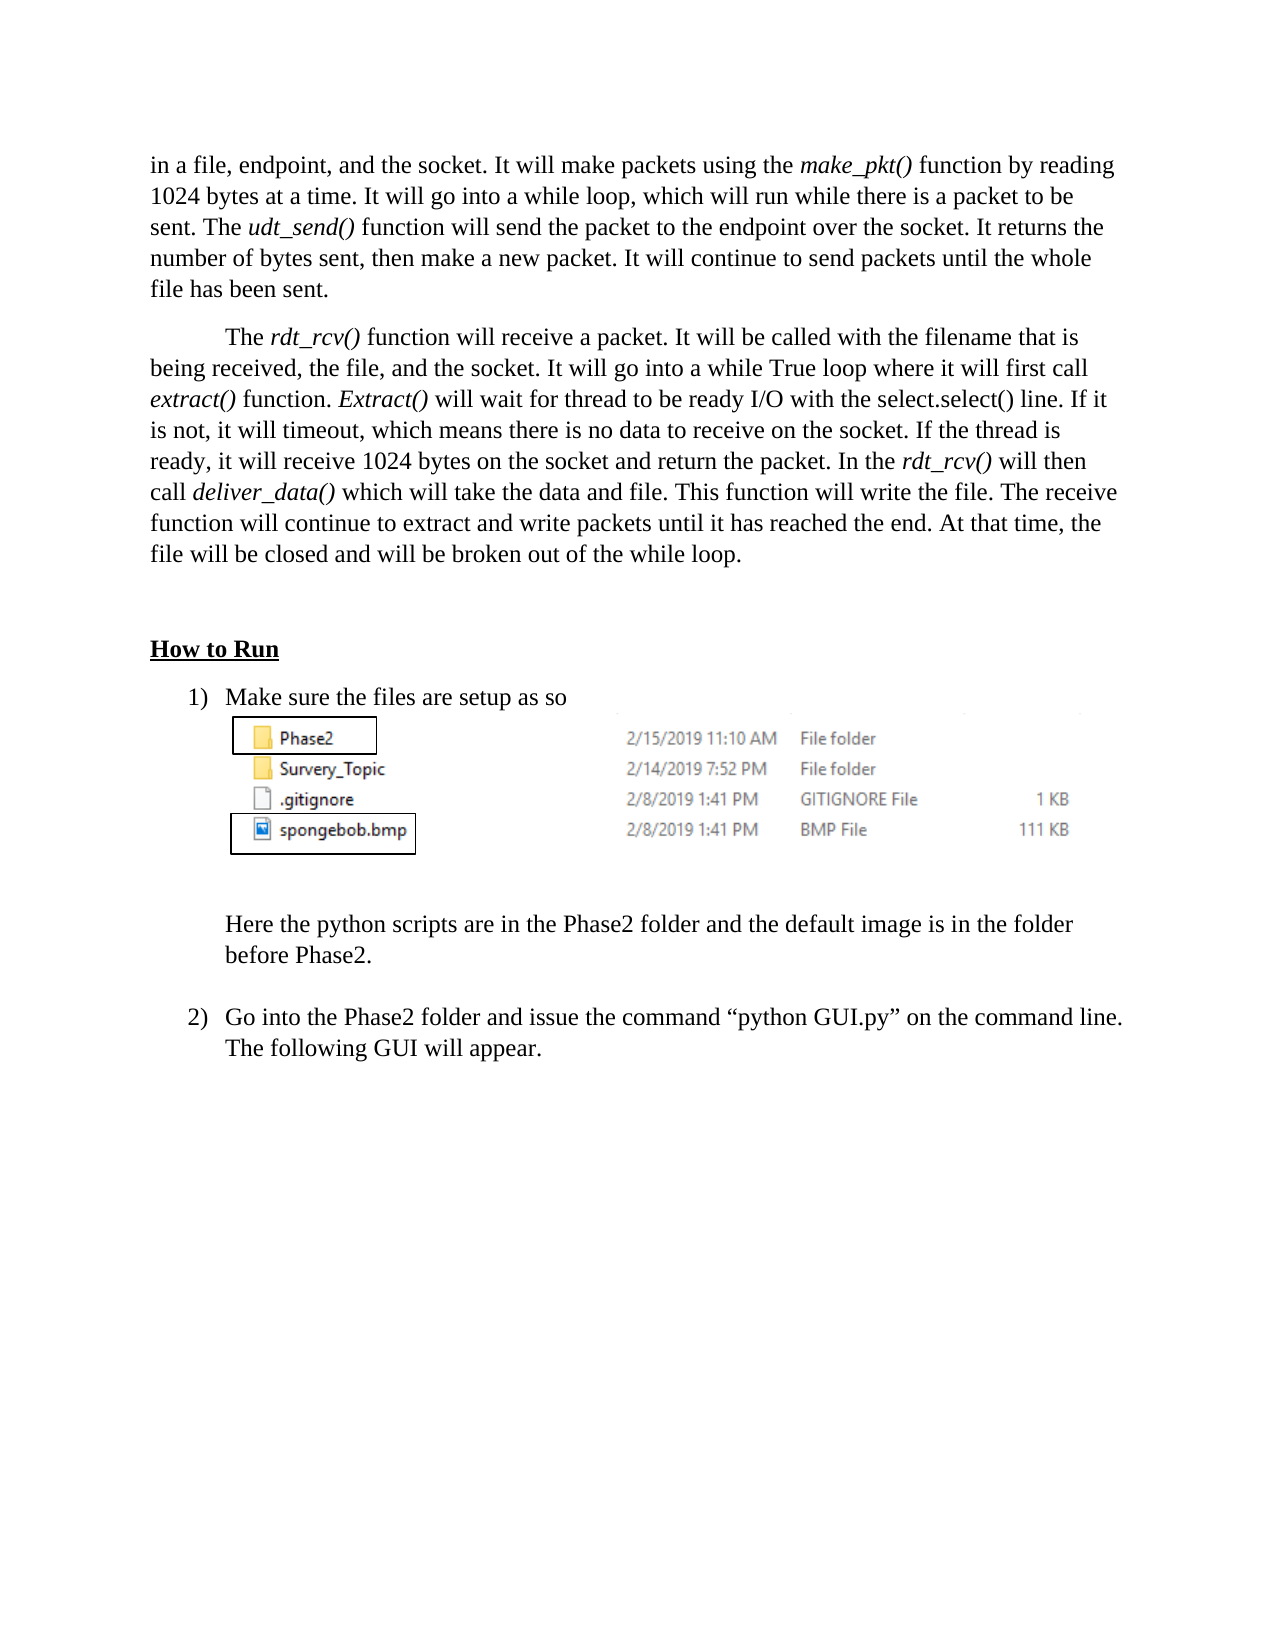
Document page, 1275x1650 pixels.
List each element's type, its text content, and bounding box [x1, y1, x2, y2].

text How to Run [150, 634, 1125, 663]
picture [225, 713, 1200, 907]
list Go into the Phase2 folder and issue the command “python GUI.py” on the command line. The following GUI will appear. [187, 1002, 1125, 1062]
text The rdt_rcv() function will receive a packet. It will be called with the filename that is being received, the file, and the socket. It will go into a while True loop where it will first call extract() function. Extract() will wait for thread to be ready I/O with the select.select() line. If it is not, it will timeout, which means there is no data to receive on the socket. If the thread is ready, it will receive 1024 bytes on the socket and return the packet. In the rdt_rcv() will then call deliver_data() which will take the data and file. This function will write the file. The receive function will continue to extract and write packets until it has reached the end. At that time, the file will be closed and will be broken out of the while loop. [150, 322, 1125, 568]
